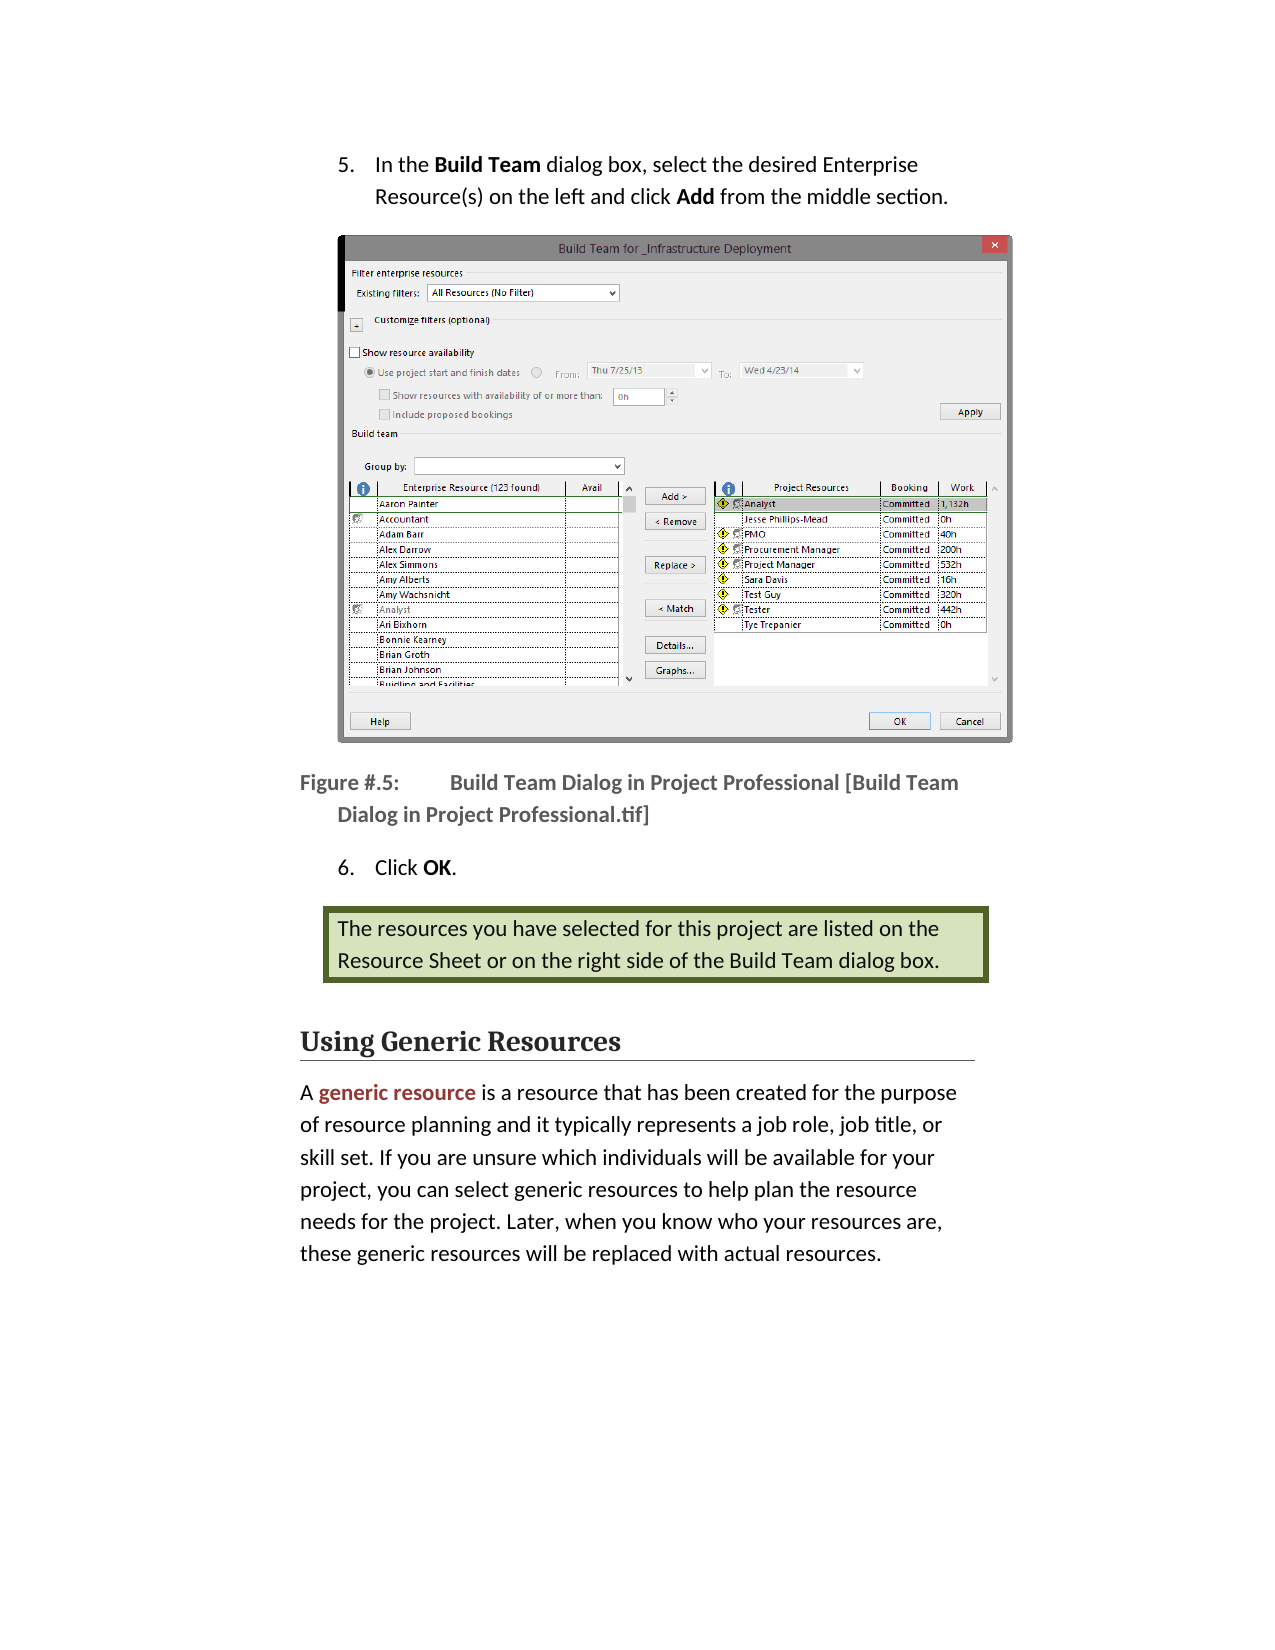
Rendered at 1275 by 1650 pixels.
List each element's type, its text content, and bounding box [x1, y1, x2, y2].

text Build Team Dialog in Project Professional [Build Team Dialog in Project Professional.tif] [300, 768, 975, 828]
picture [337, 235, 1013, 743]
list Click OK. [337, 853, 975, 881]
text The resources you have selected for this project are listed on the Resource Sheet or on the right side of the Build Team dialog box. [329, 913, 983, 977]
subtitle Using Generic Resources [300, 1025, 975, 1060]
text A generic resource is a resource that has been created for the purpose of resource planning and it typically represents a job role, job title, or skill set. If you are unsure which individuals will be available for your project, you can select generic resources to help plan the resource needs for the project. Later, when you know who your resources are, these generic resources will be replaced with actual resources. [300, 1078, 975, 1267]
list In the Build Team dialog box, select the desired Enterprise Resource(s) on the left and click Add from the middle section. [337, 150, 975, 210]
